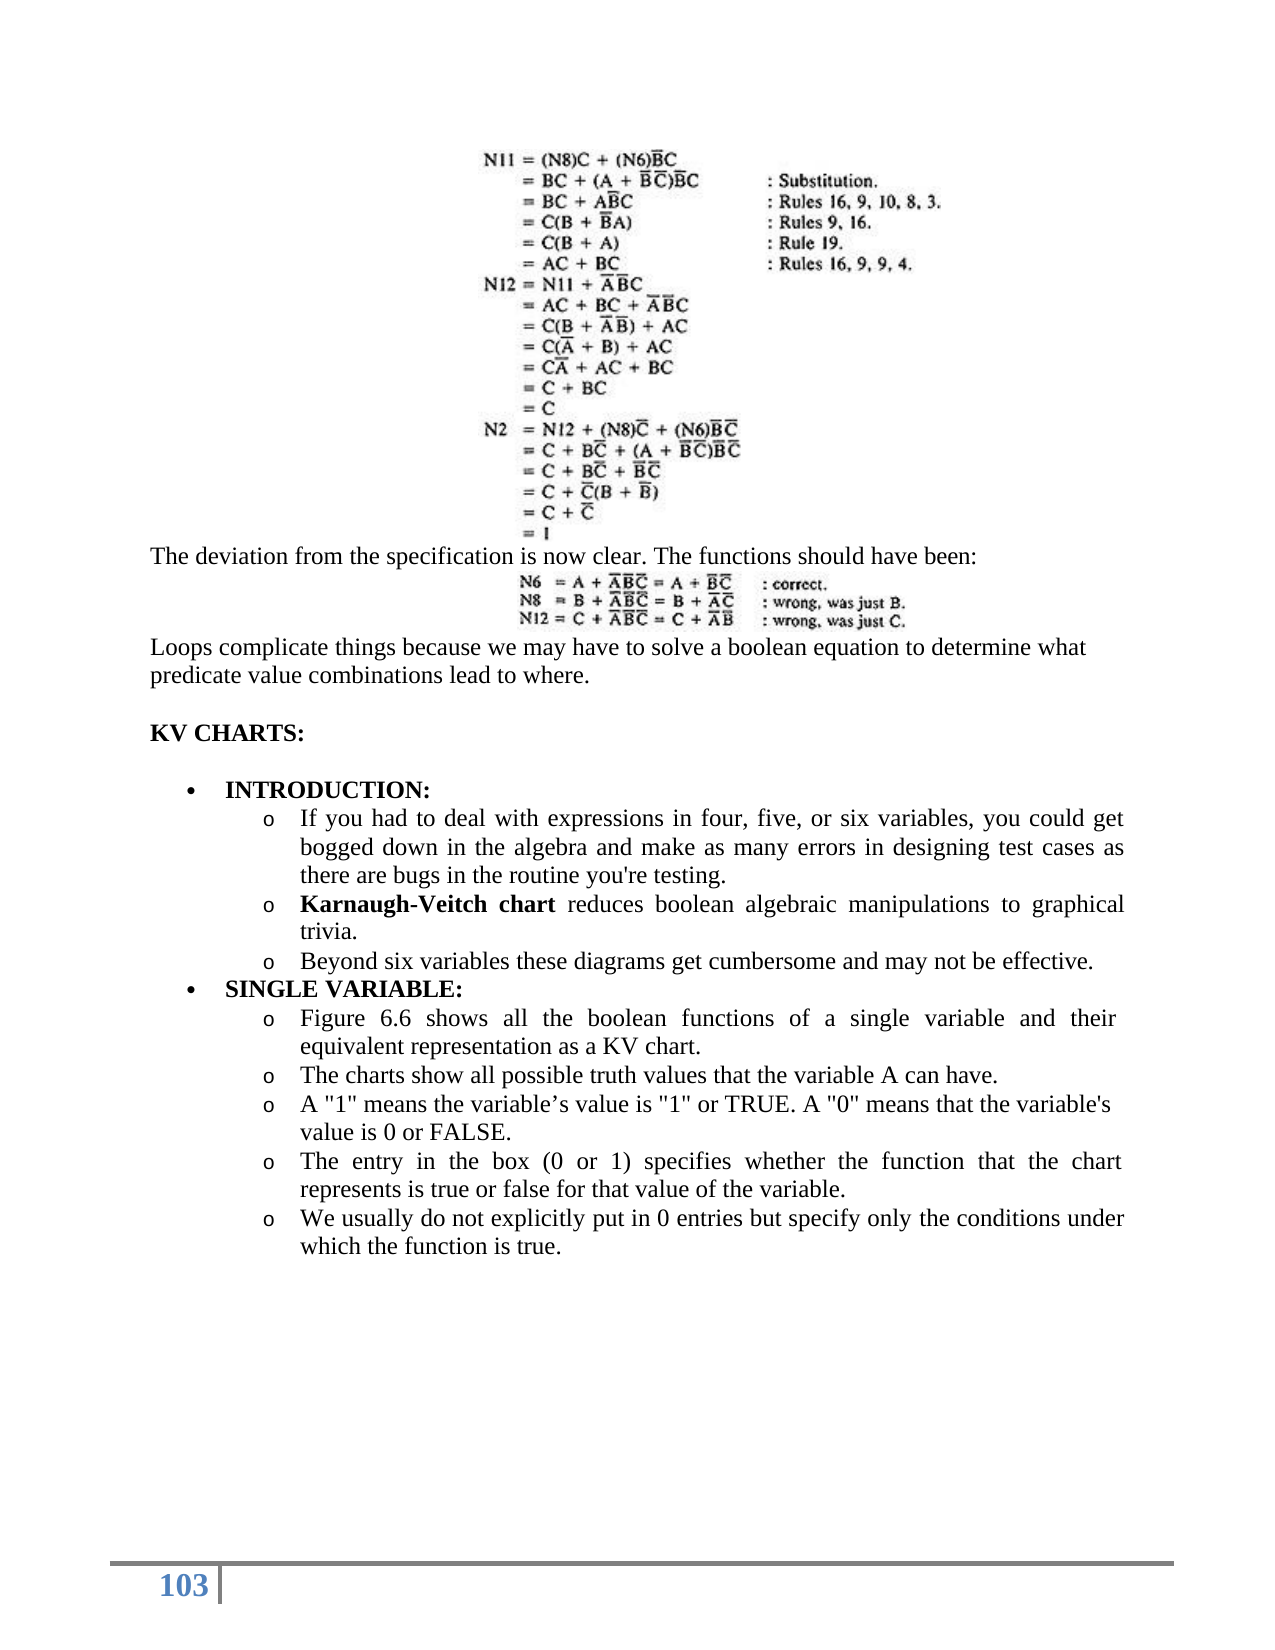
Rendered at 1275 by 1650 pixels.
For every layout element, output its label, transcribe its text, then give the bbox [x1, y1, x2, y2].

picture [478, 149, 941, 542]
picture [517, 571, 908, 632]
list If you had to deal with expressions in four, five, or six variables, you could get bogged down in the algebra and make as many errors in designing test cases as there are bugs in the routine you're testing. [262, 804, 1125, 889]
list Karnaugh-Veitch chart reduces boolean algebraic manipulations to graphical trivia. [262, 890, 1125, 945]
subtitle SINGLE VARIABLE: [187, 976, 1185, 1003]
list The entry in the box (0 or 1) specifies whether the function that the chart represents is true or false for that value of the variable. [262, 1147, 1123, 1203]
list A "1" means the variable’s value is "1" or TRUE. A "0" means that the variable's value is 0 or FALSE. [262, 1090, 1125, 1146]
list Beyond six variables these diagrams get cumbersome and may not be effective. [262, 946, 1185, 976]
subtitle KV CHARTS: [150, 718, 1185, 747]
text The deviation from the specification is now clear. The functions should have been: [150, 542, 1185, 570]
list INTRODUCTION: [187, 775, 1185, 804]
list We usually do not explicitly put in 0 entries but specify only the conditions under which the function is true. [262, 1204, 1125, 1259]
text Loops complicate things because we may have to solve a boolean equation to determine what predicate value combinations lead to where. [150, 571, 1120, 689]
list Figure 6.6 shows all the boolean functions of a single variable and their equivalent representation as a KV chart. [262, 1004, 1124, 1059]
list The charts show all possible truth values that the variable A can have. [262, 1060, 1185, 1090]
